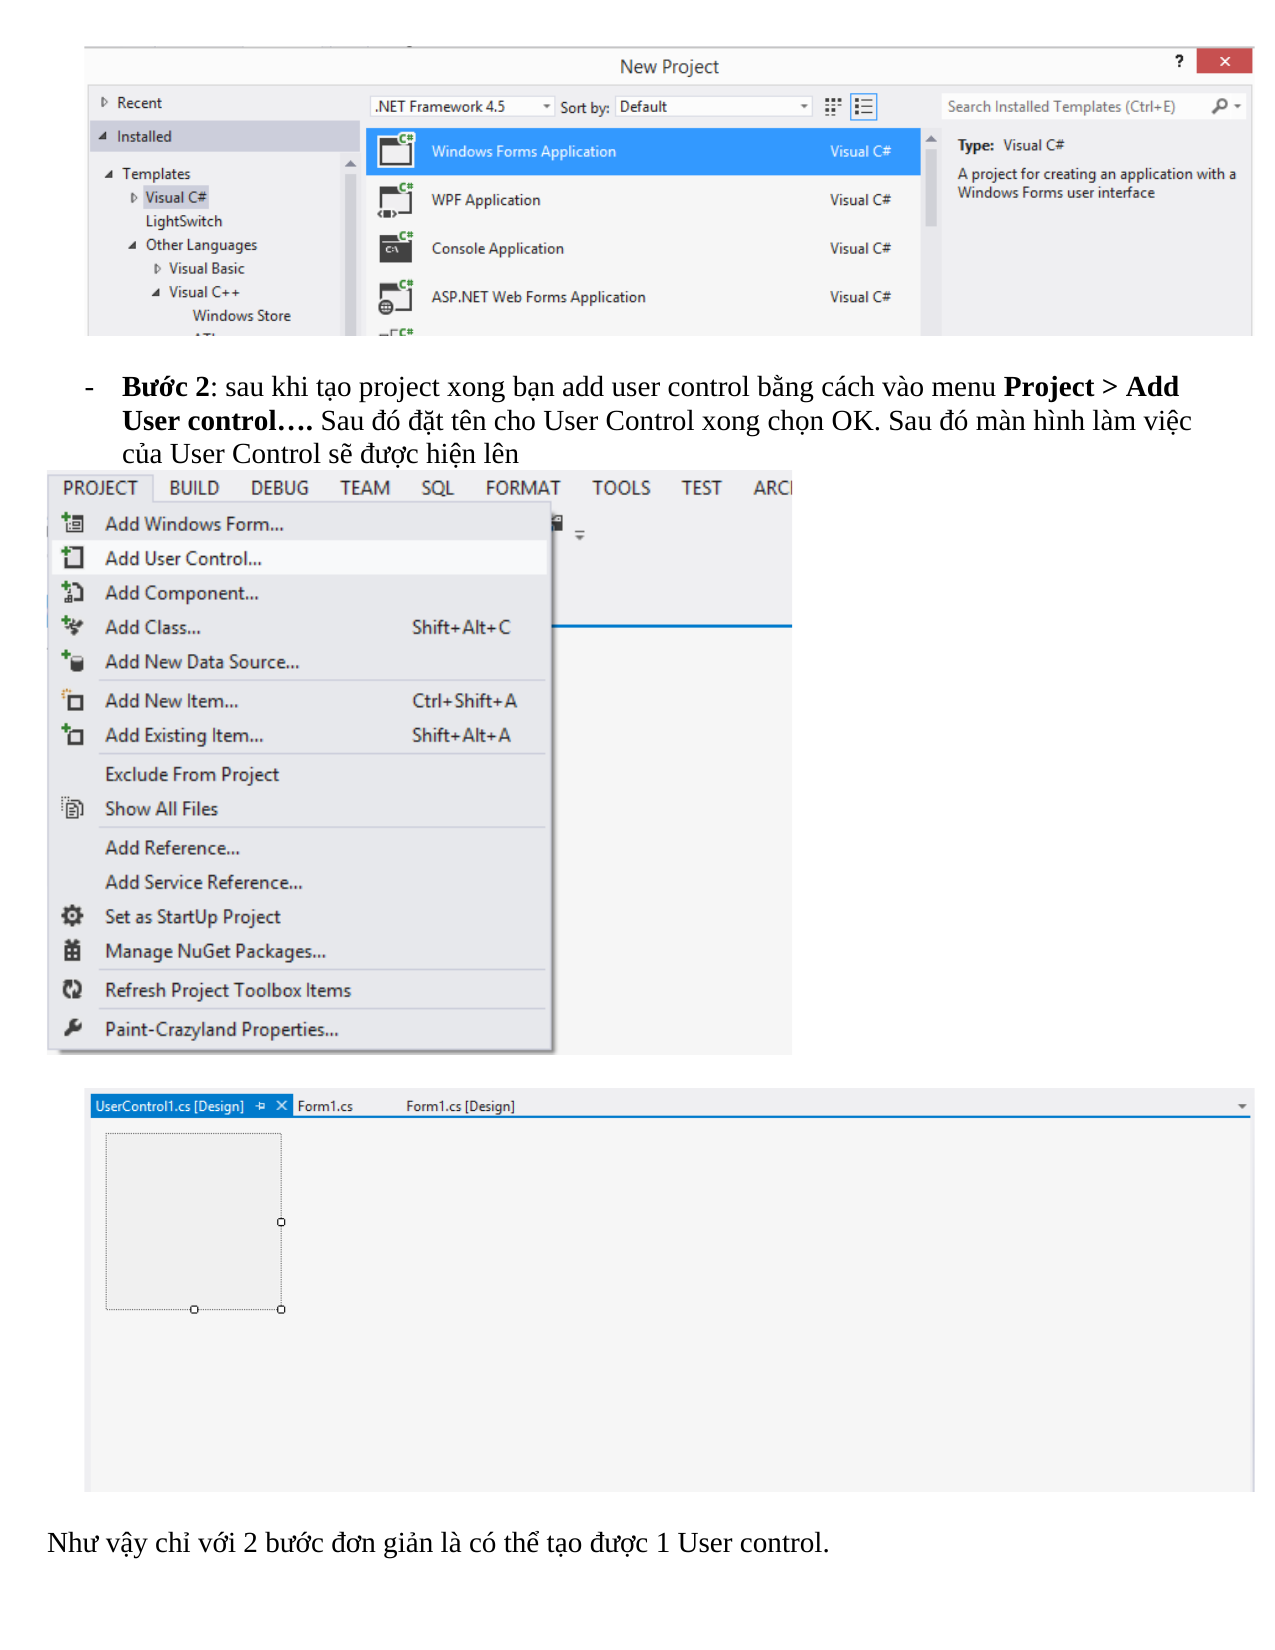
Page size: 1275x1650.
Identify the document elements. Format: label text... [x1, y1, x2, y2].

picture [46, 470, 793, 1055]
list Bước 2: sau khi tạo project xong bạn add user control bằng cách vào menu Project > Add User control…. Sau đó đặt tên cho User Control xong chọn OK. Sau đó màn hình làm việc của User Control sẽ được hiện lên [84, 369, 1219, 470]
picture [84, 46, 1255, 336]
text Như vậy chỉ với 2 bước đơn giản là có thể tạo được 1 User control. [47, 1525, 1219, 1558]
picture [84, 1088, 1255, 1492]
